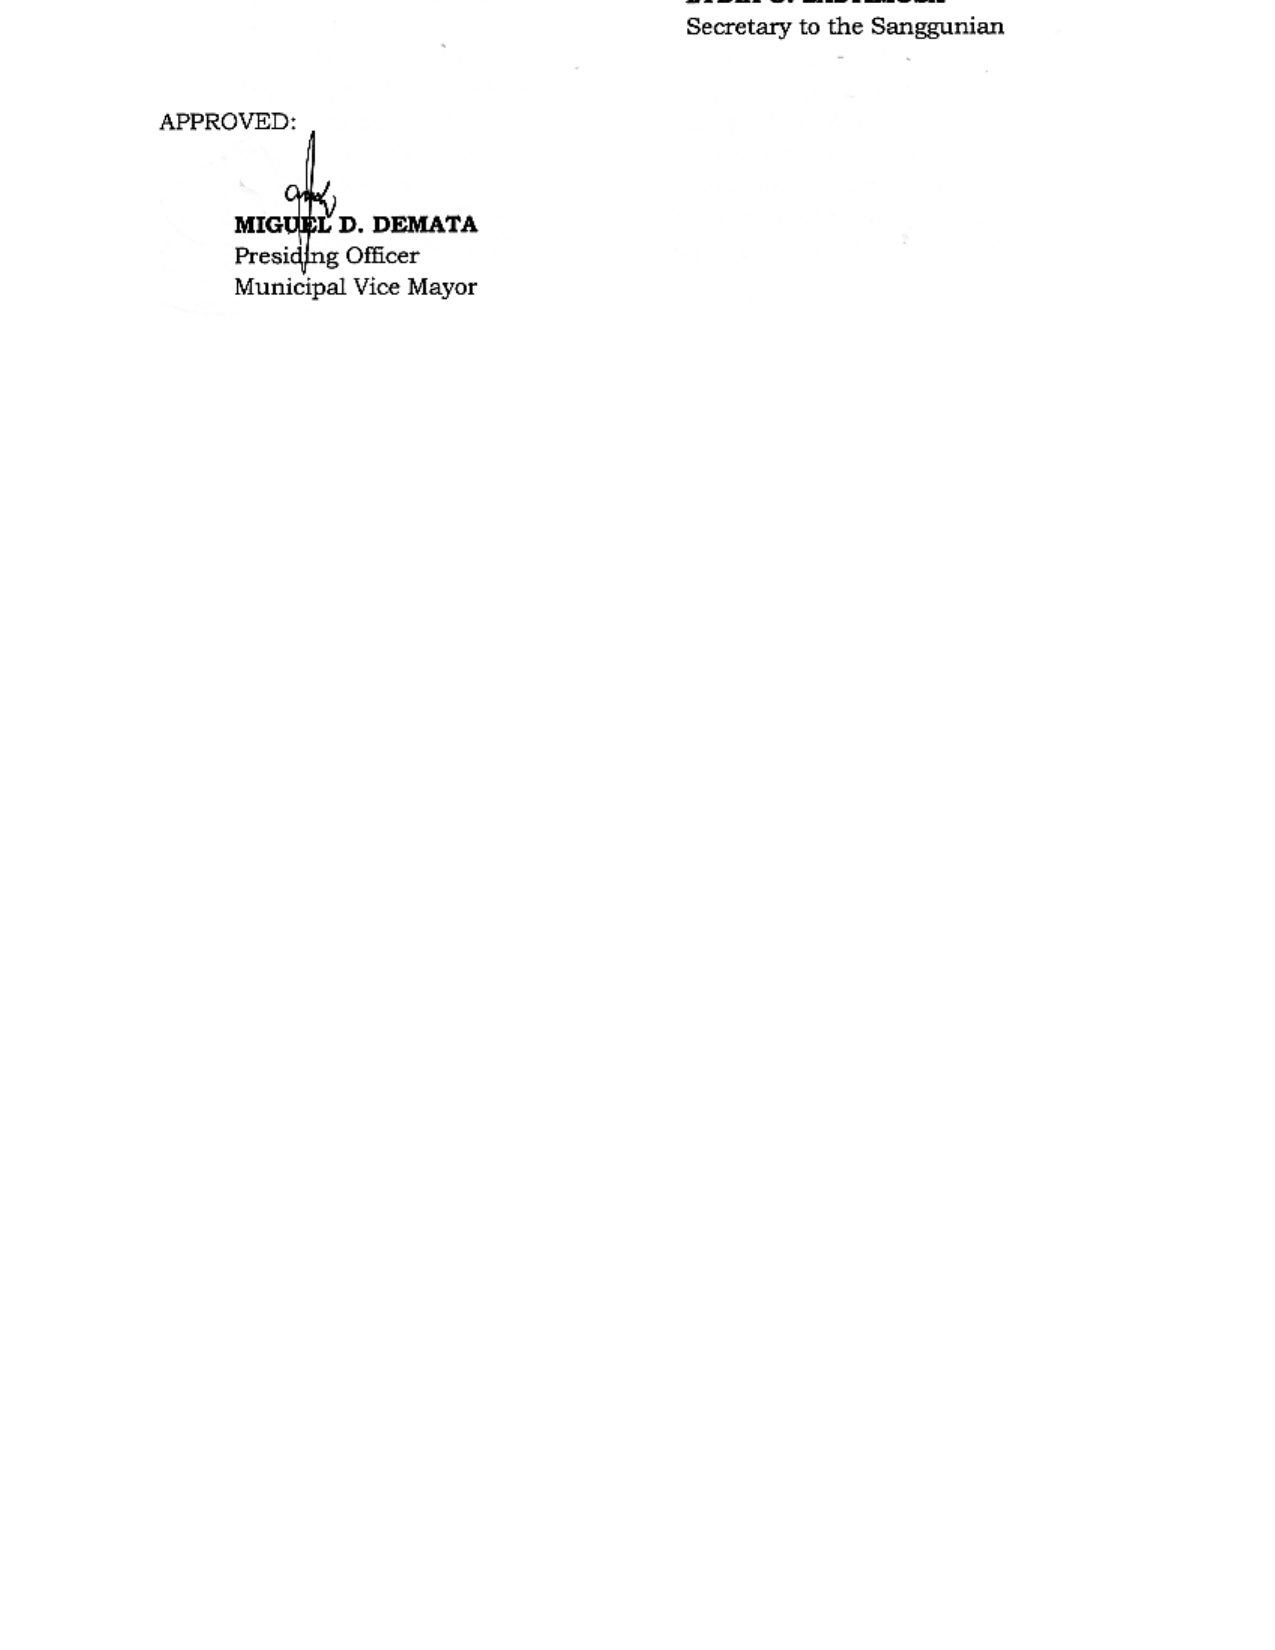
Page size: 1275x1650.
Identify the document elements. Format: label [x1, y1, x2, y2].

picture [150, 0, 1072, 322]
